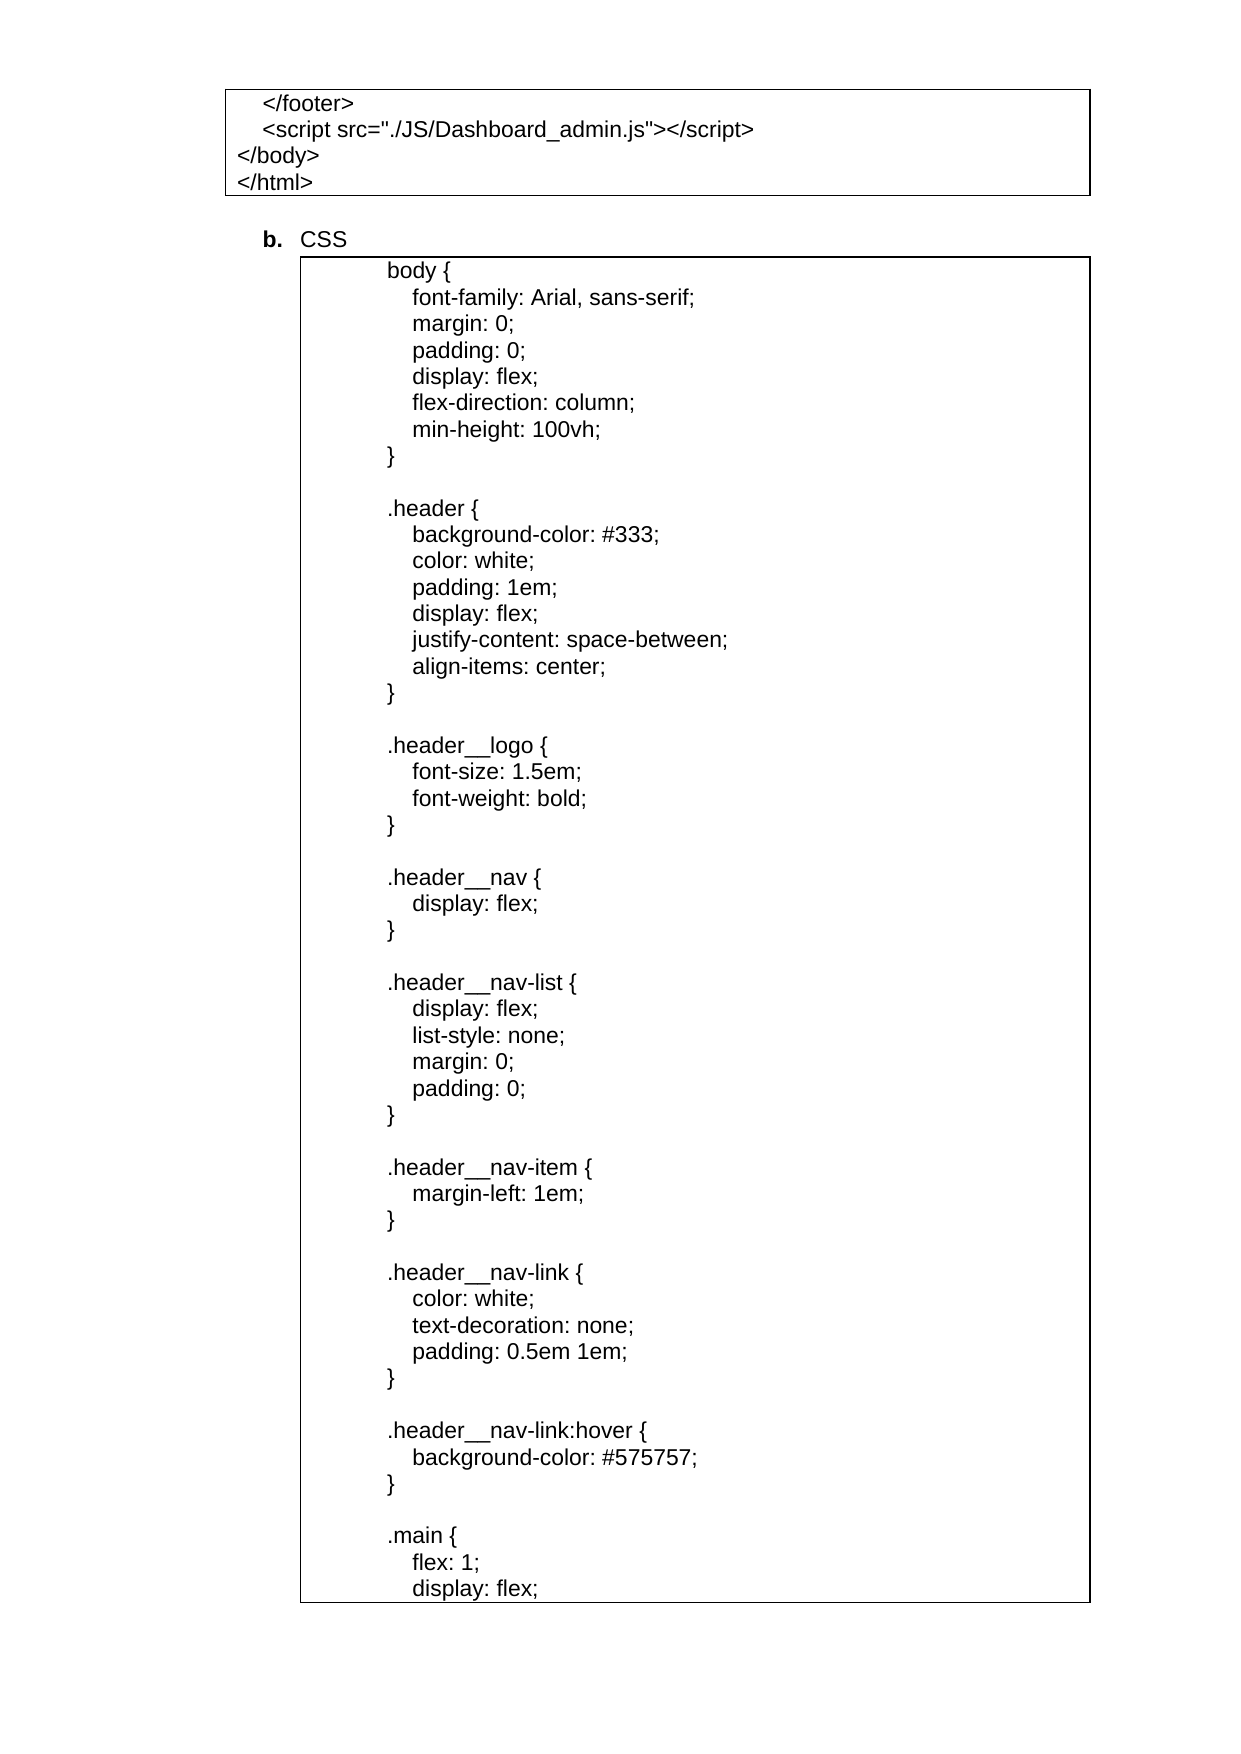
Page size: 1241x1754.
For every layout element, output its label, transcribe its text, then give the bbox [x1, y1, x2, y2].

list CSS [262, 226, 1090, 253]
